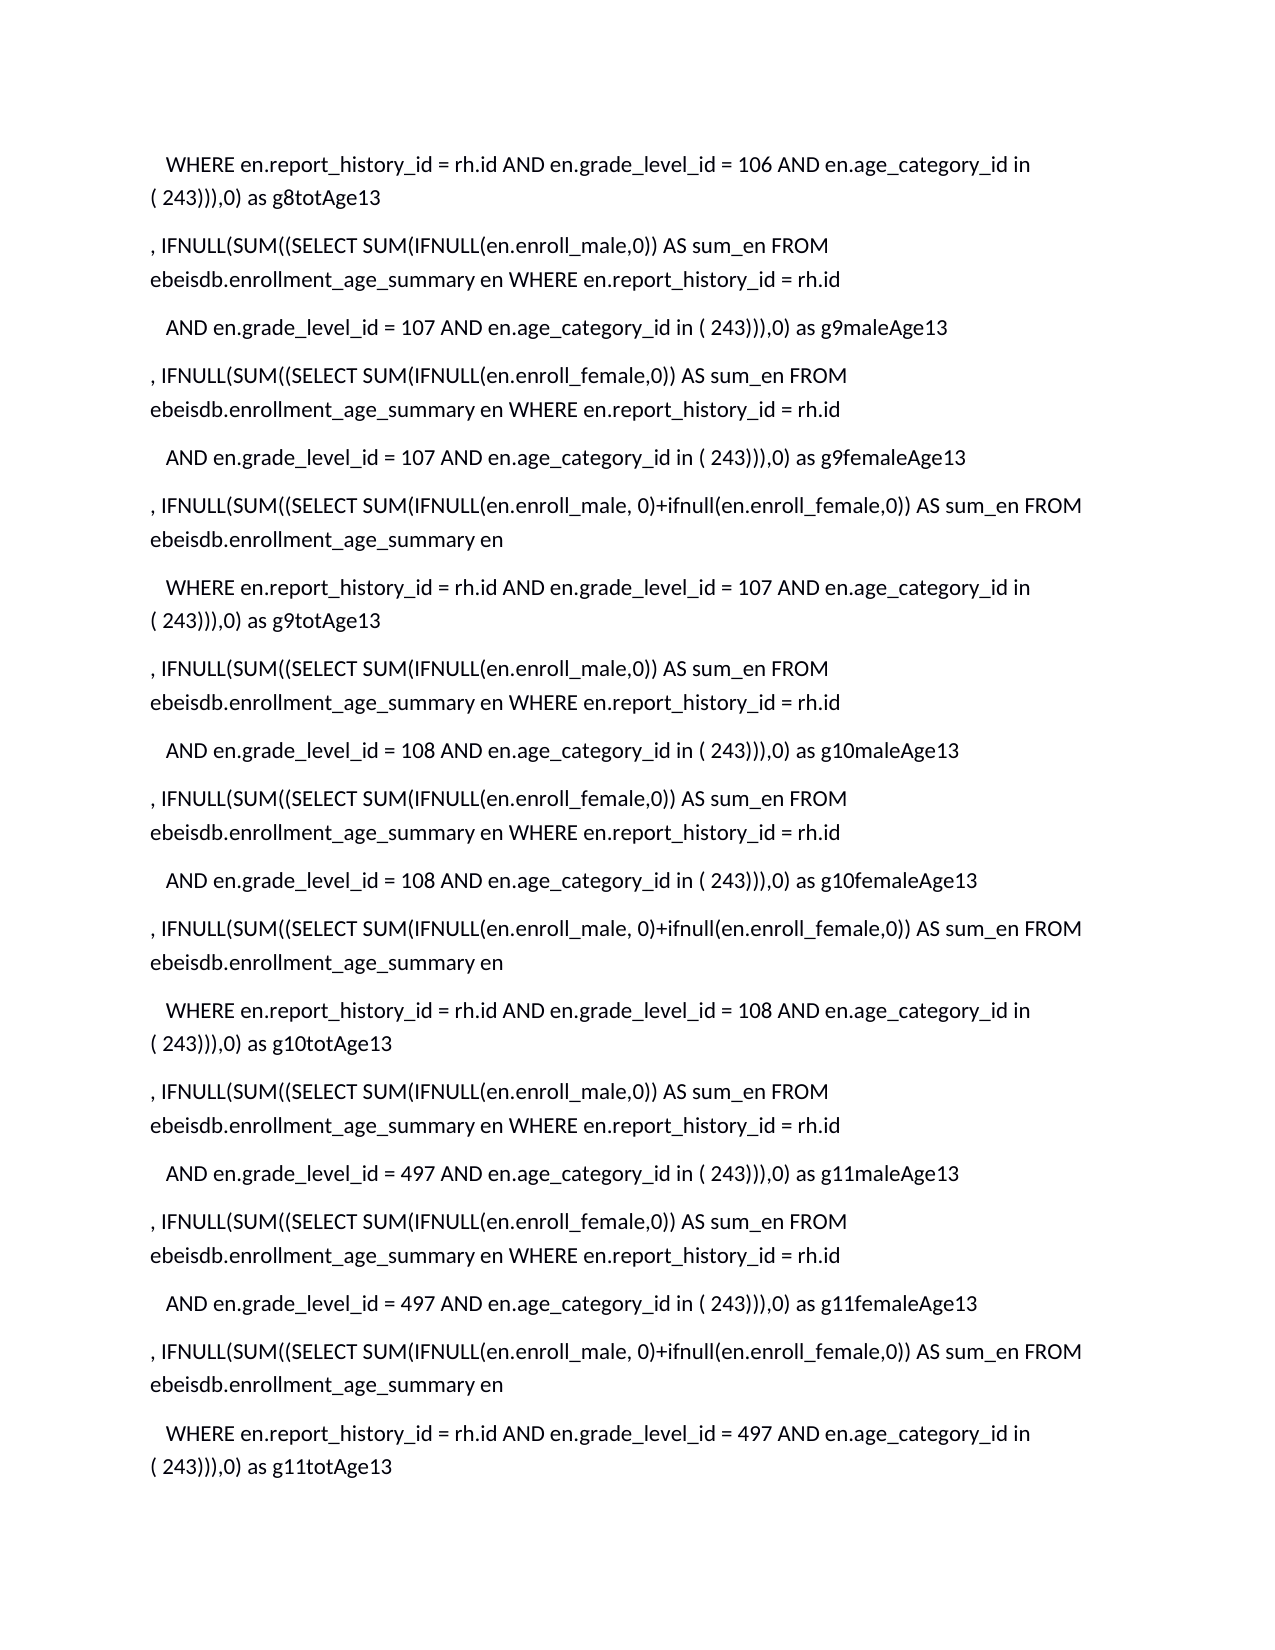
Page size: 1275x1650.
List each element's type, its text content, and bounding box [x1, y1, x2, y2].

text , IFNULL(SUM((SELECT SUM(IFNULL(en.enroll_male,0)) AS sum_en FROM ebeisdb.enrollment_age_summary en WHERE en.report_history_id = rh.id [150, 654, 1125, 716]
text AND en.grade_level_id = 108 AND en.age_category_id in ( 243))),0) as g10femaleAge13 [150, 866, 1125, 894]
text , IFNULL(SUM((SELECT SUM(IFNULL(en.enroll_female,0)) AS sum_en FROM ebeisdb.enrollment_age_summary en WHERE en.report_history_id = rh.id [150, 784, 1125, 846]
text WHERE en.report_history_id = rh.id AND en.grade_level_id = 108 AND en.age_category_id in ( 243))),0) as g10totAge13 [150, 996, 1125, 1057]
text , IFNULL(SUM((SELECT SUM(IFNULL(en.enroll_female,0)) AS sum_en FROM ebeisdb.enrollment_age_summary en WHERE en.report_history_id = rh.id [150, 1207, 1125, 1269]
text WHERE en.report_history_id = rh.id AND en.grade_level_id = 106 AND en.age_category_id in ( 243))),0) as g8totAge13 [150, 150, 1125, 212]
text WHERE en.report_history_id = rh.id AND en.grade_level_id = 497 AND en.age_category_id in ( 243))),0) as g11totAge13 [150, 1419, 1125, 1480]
text WHERE en.report_history_id = rh.id AND en.grade_level_id = 107 AND en.age_category_id in ( 243))),0) as g9totAge13 [150, 573, 1125, 634]
text AND en.grade_level_id = 107 AND en.age_category_id in ( 243))),0) as g9maleAge13 [150, 313, 1125, 341]
text , IFNULL(SUM((SELECT SUM(IFNULL(en.enroll_male, 0)+ifnull(en.enroll_female,0)) AS sum_en FROM ebeisdb.enrollment_age_summary en [150, 491, 1125, 553]
text , IFNULL(SUM((SELECT SUM(IFNULL(en.enroll_male,0)) AS sum_en FROM ebeisdb.enrollment_age_summary en WHERE en.report_history_id = rh.id [150, 1077, 1125, 1139]
text AND en.grade_level_id = 497 AND en.age_category_id in ( 243))),0) as g11maleAge13 [150, 1159, 1125, 1187]
text , IFNULL(SUM((SELECT SUM(IFNULL(en.enroll_male, 0)+ifnull(en.enroll_female,0)) AS sum_en FROM ebeisdb.enrollment_age_summary en [150, 1337, 1125, 1399]
text AND en.grade_level_id = 108 AND en.age_category_id in ( 243))),0) as g10maleAge13 [150, 736, 1125, 764]
text , IFNULL(SUM((SELECT SUM(IFNULL(en.enroll_female,0)) AS sum_en FROM ebeisdb.enrollment_age_summary en WHERE en.report_history_id = rh.id [150, 361, 1125, 423]
text , IFNULL(SUM((SELECT SUM(IFNULL(en.enroll_male,0)) AS sum_en FROM ebeisdb.enrollment_age_summary en WHERE en.report_history_id = rh.id [150, 232, 1125, 293]
text , IFNULL(SUM((SELECT SUM(IFNULL(en.enroll_male, 0)+ifnull(en.enroll_female,0)) AS sum_en FROM ebeisdb.enrollment_age_summary en [150, 914, 1125, 976]
text AND en.grade_level_id = 107 AND en.age_category_id in ( 243))),0) as g9femaleAge13 [150, 443, 1125, 471]
text AND en.grade_level_id = 497 AND en.age_category_id in ( 243))),0) as g11femaleAge13 [150, 1289, 1125, 1317]
